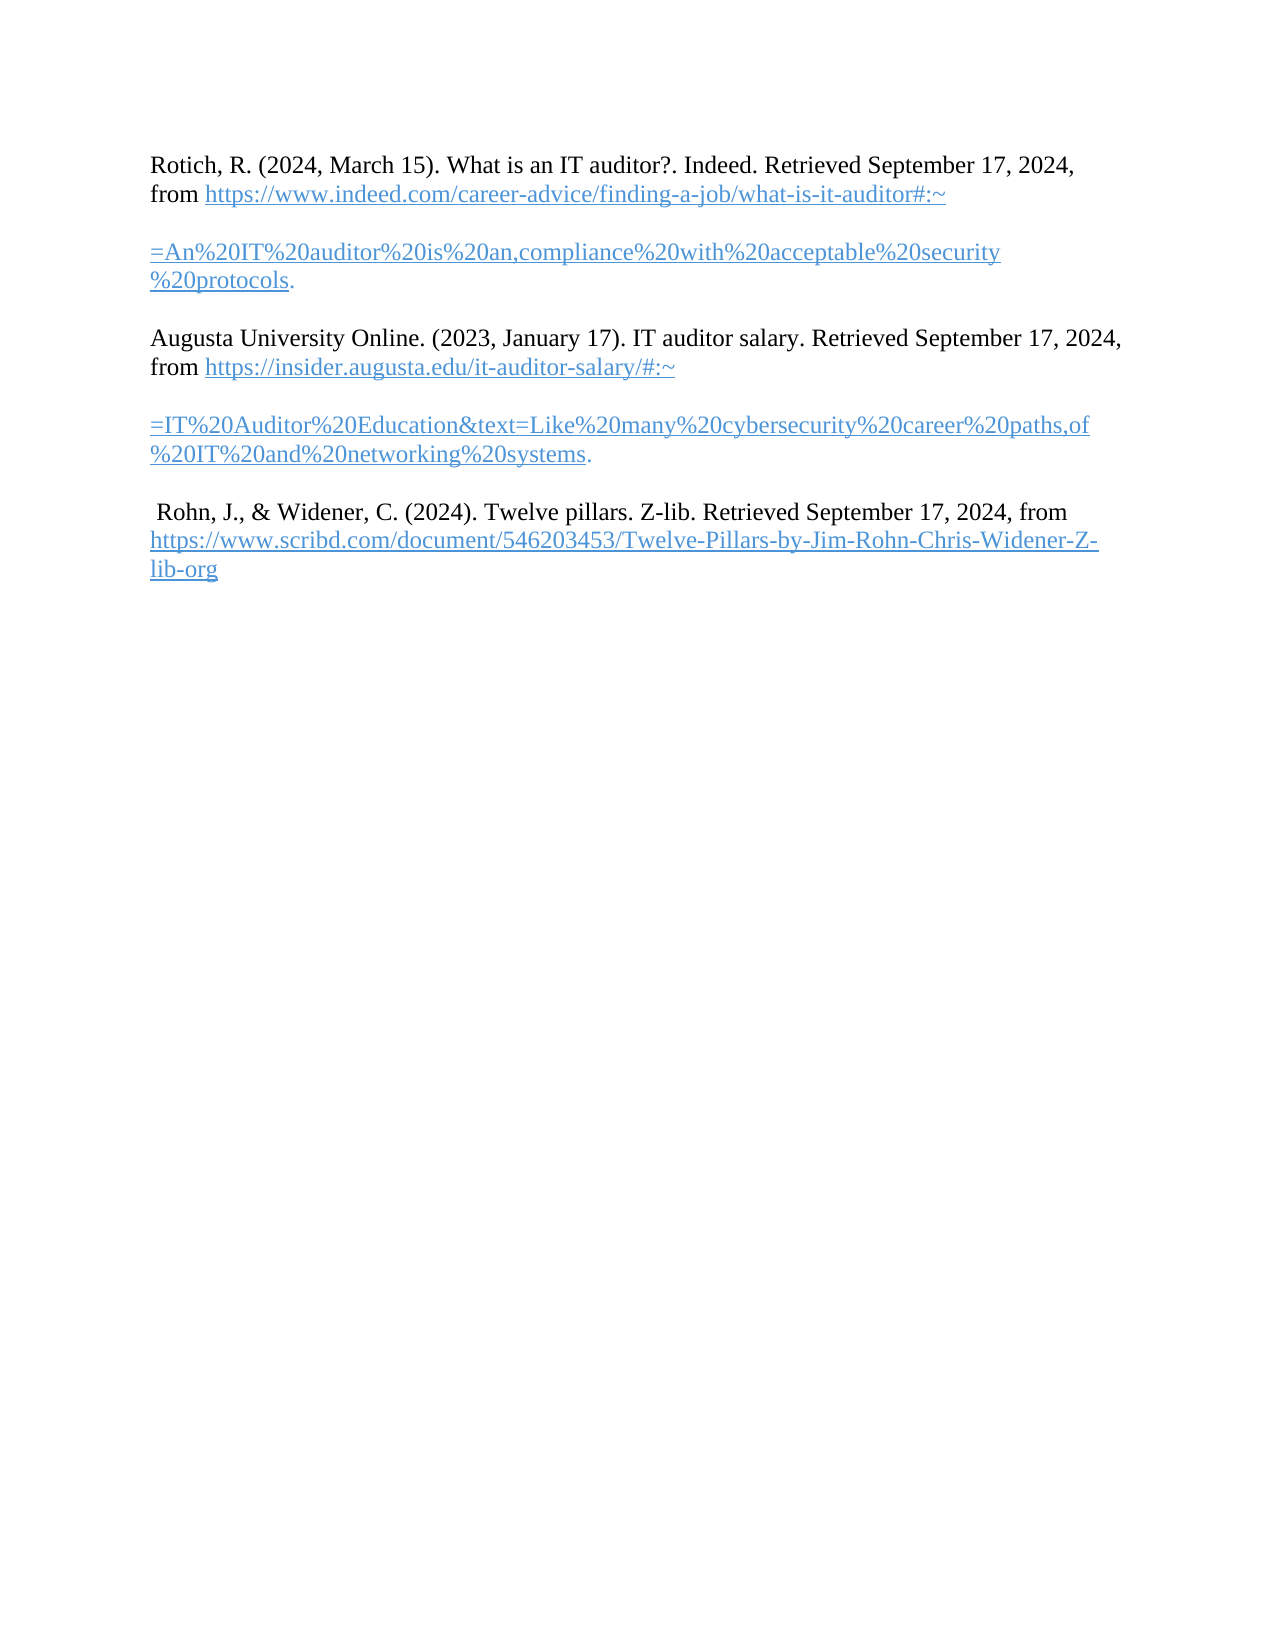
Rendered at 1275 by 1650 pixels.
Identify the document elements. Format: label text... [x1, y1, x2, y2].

text =IT%20Auditor%20Education&text=Like%20many%20cybersecurity%20career%20paths,of%20IT%20and%20networking%20systems. [150, 410, 1125, 467]
text Rohn, J., & Widener, C. (2024). Twelve pillars. Z-lib. Retrieved September 17, 2024, from https://www.scribd.com/document/546203453/Twelve-Pillars-by-Jim-Rohn-Chris-Widener-Z-lib-org [150, 497, 1125, 583]
text Rotich, R. (2024, March 15). What is an IT auditor?. Indeed. Retrieved September 17, 2024, from https://www.indeed.com/career-advice/finding-a-job/what-is-it-auditor#:~ [150, 150, 1125, 207]
text =An%20IT%20auditor%20is%20an,compliance%20with%20acceptable%20security%20protocols. [150, 237, 1125, 294]
text Augusta University Online. (2023, January 17). IT auditor salary. Retrieved September 17, 2024, from https://insider.augusta.edu/it-auditor-salary/#:~ [150, 323, 1125, 381]
